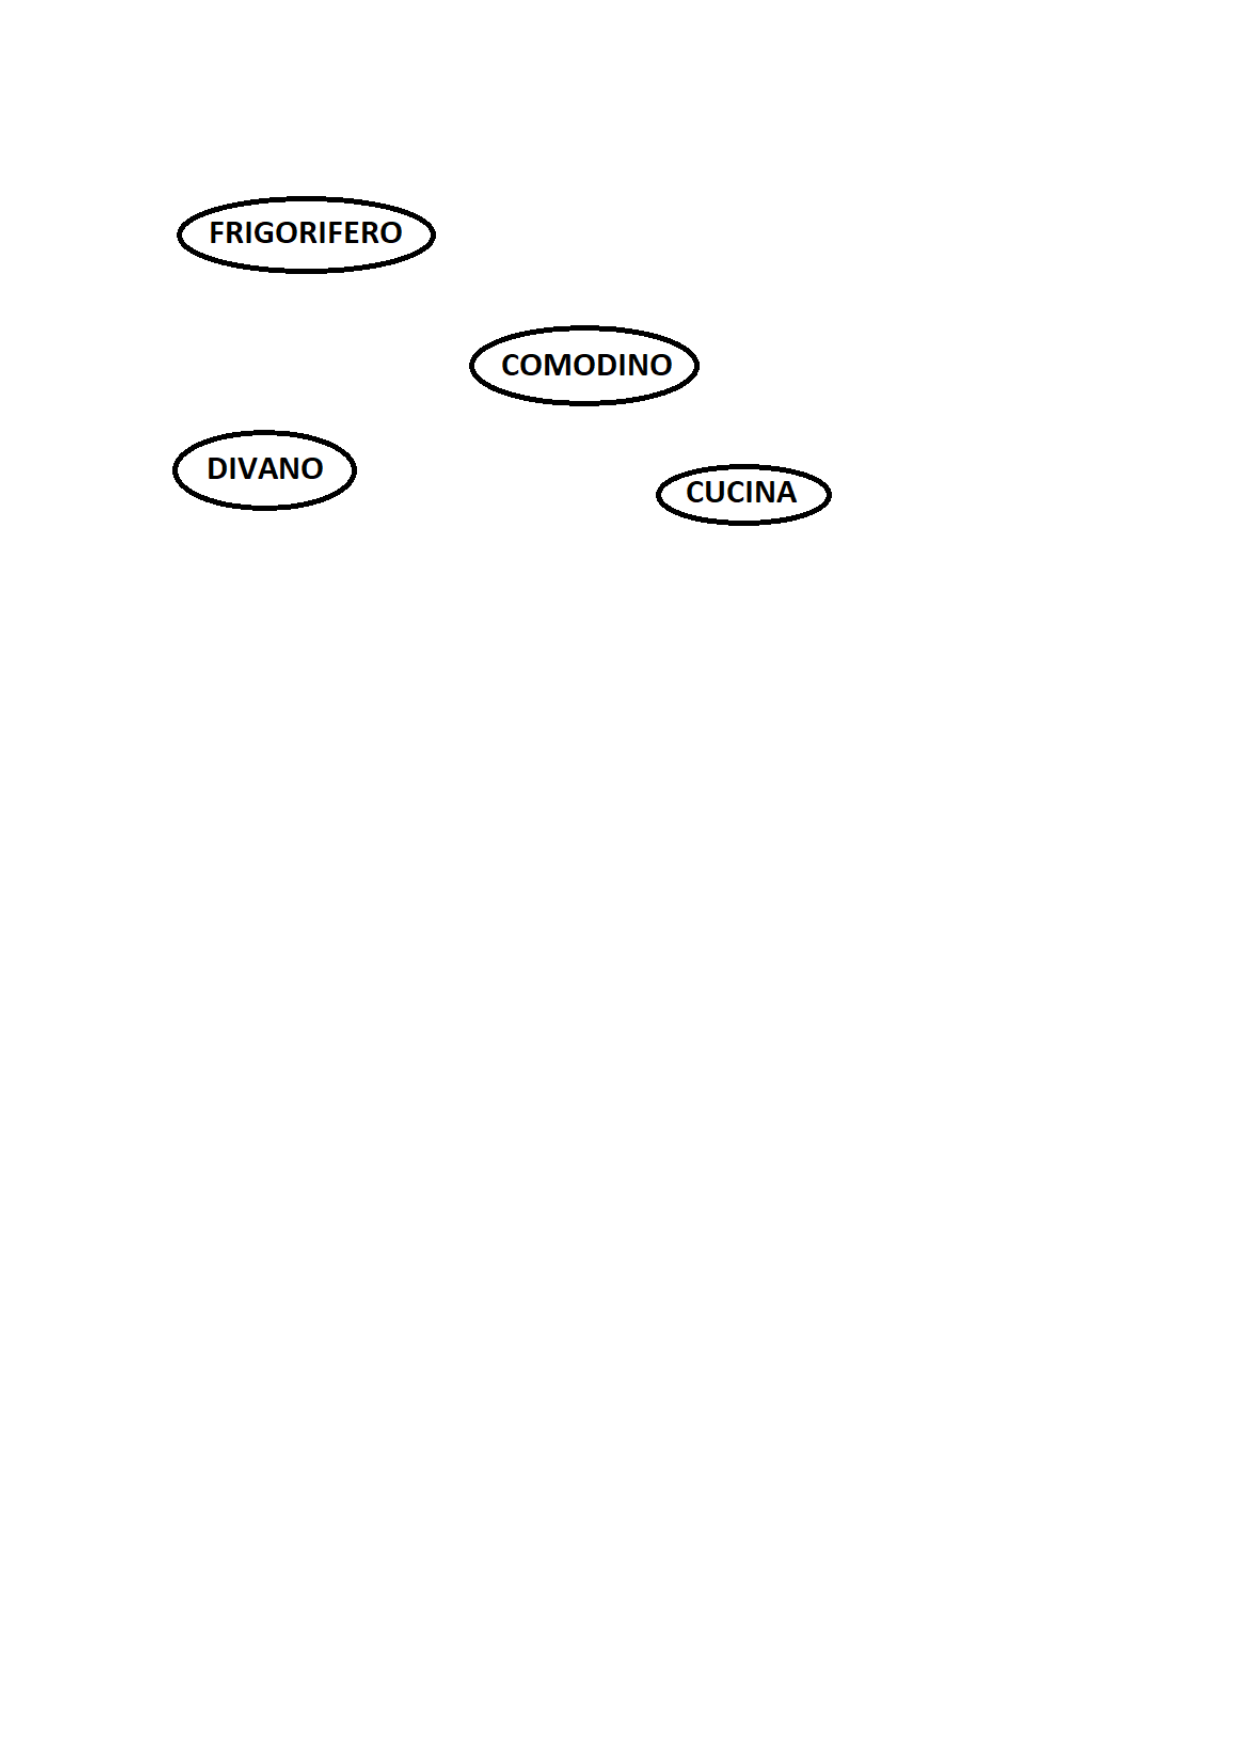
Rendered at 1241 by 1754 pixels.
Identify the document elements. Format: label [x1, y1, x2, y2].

picture [118, 147, 992, 638]
